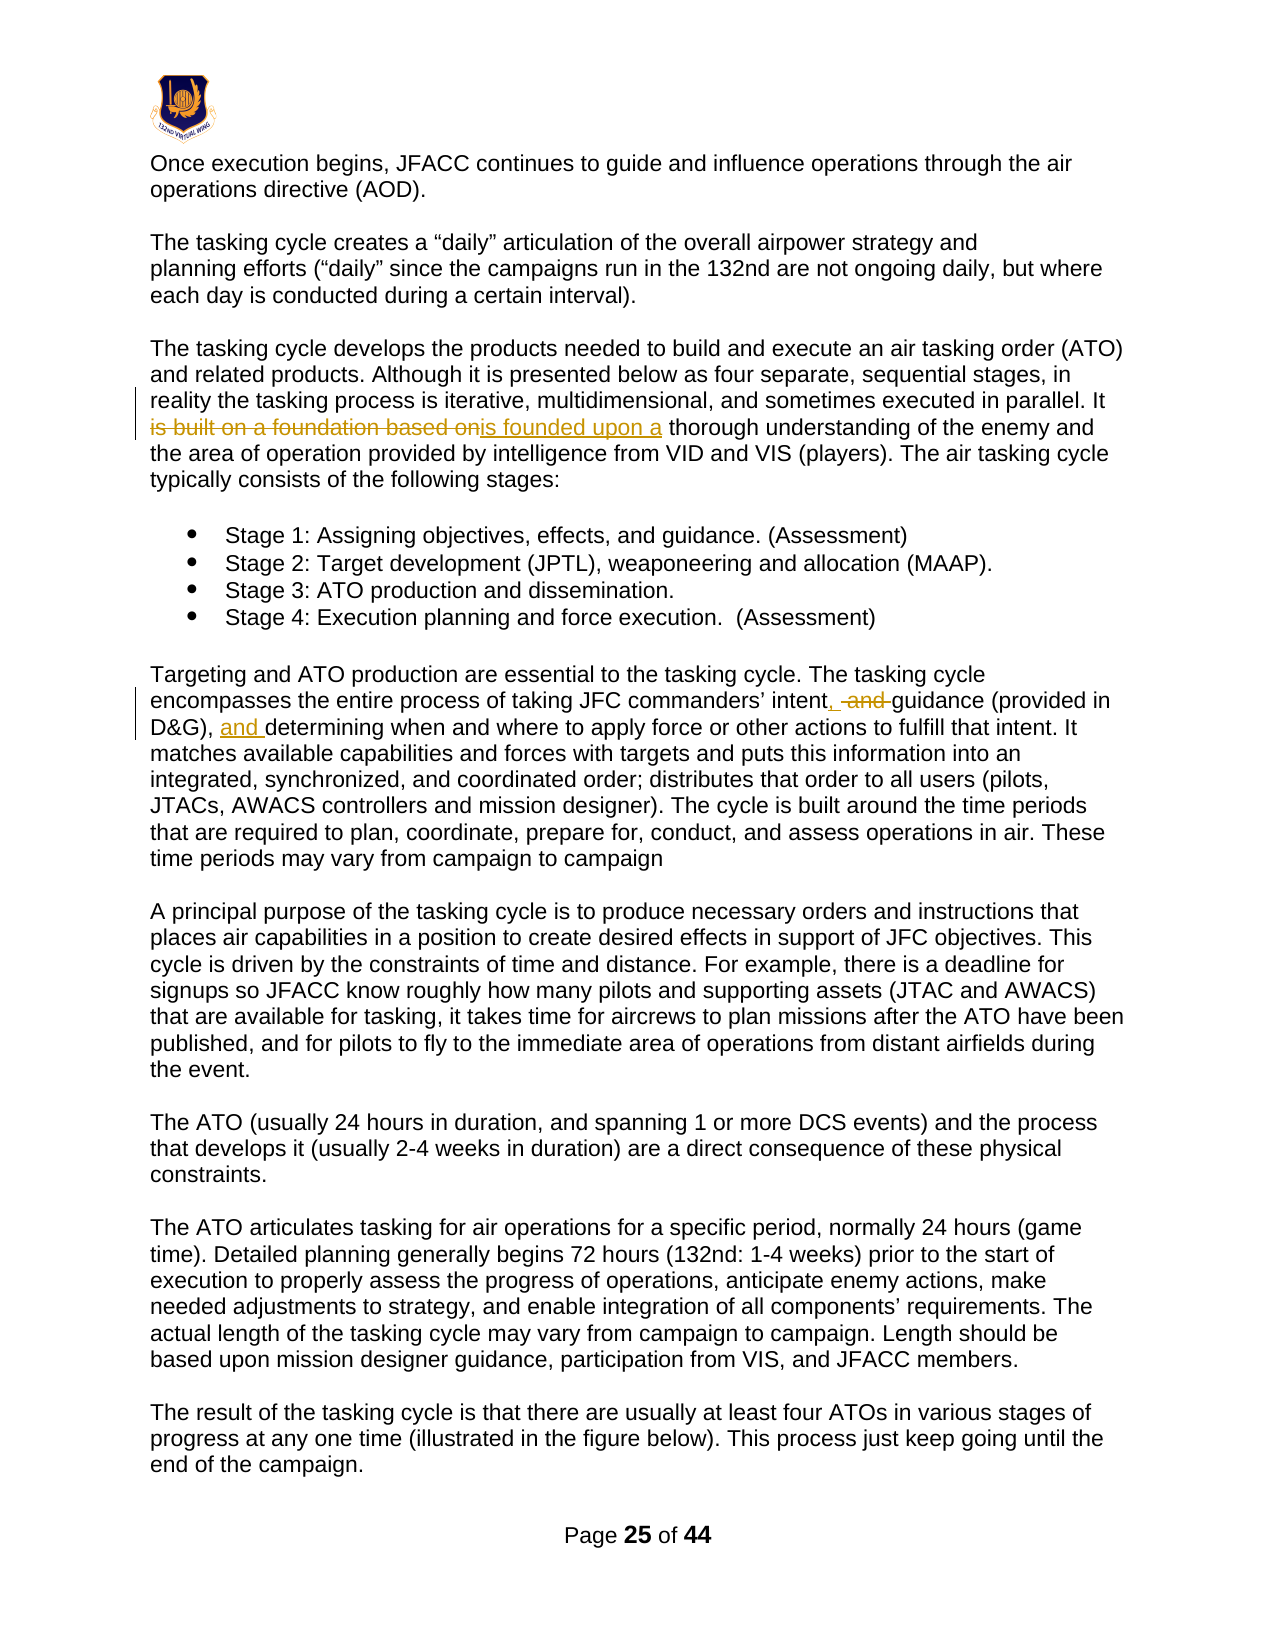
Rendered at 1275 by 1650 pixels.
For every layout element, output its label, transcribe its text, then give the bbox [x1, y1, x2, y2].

text Targeting and ATO production are essential to the tasking cycle. The tasking cycle encompasses the entire process of taking JFC commanders’ intentguidance (provided in D&G), determining when and where to apply force or other actions to fulfill that intent. It matches available capabilities and forces with targets and puts this information into an integrated, synchronized, and coordinated order; distributes that order to all users (pilots, JTACs, AWACS controllers and mission designer). The cycle is built around the time periods that are required to plan, coordinate, prepare for, conduct, and assess operations in air. These time periods may vary from campaign to campaign [150, 661, 1125, 872]
list Stage 3: ATO production and dissemination. [187, 577, 1125, 604]
text The tasking cycle develops the products needed to build and execute an air tasking order (ATO) and related products. Although it is presented below as four separate, sequential stages, in reality the tasking process is iterative, multidimensional, and sometimes executed in parallel. It thorough understanding of the enemy and the area of operation provided by intelligence from VID and VIS (players). The air tasking cycle typically consists of the following stages: [150, 334, 1125, 493]
list Stage 1: Assigning objectives, effects, and guidance. (Assessment) [187, 522, 1125, 549]
list Stage 2: Target development (JPTL), weaponeering and allocation (MAAP). [187, 549, 1125, 577]
list Stage 4: Execution planning and force execution. (Assessment) [187, 604, 1125, 631]
text The tasking cycle creates a “daily” articulation of the overall airpower strategy and planning efforts (“daily” since the campaigns run in the 132nd are not ongoing daily, but where each day is conducted during a certain interval). [150, 229, 1125, 308]
text The result of the tasking cycle is that there are usually at least four ATOs in various stages of progress at any one time (illustrated in the figure below). This process just keep going until the end of the campaign. [150, 1372, 1125, 1478]
text A principal purpose of the tasking cycle is to produce necessary orders and instructions that places air capabilities in a position to create desired effects in support of JFC objectives. This cycle is driven by the constraints of time and distance. For example, there is a deadline for signups so JFACC know roughly how many pilots and supporting assets (JTAC and AWACS) that are available for tasking, it takes time for aircrews to plan missions after the ATO have been published, and for pilots to fly to the immediate area of operations from distant airfields during the event. [150, 898, 1125, 1082]
text Once execution begins, JFACC continues to guide and influence operations through the air operations directive (AOD). [150, 150, 1125, 203]
picture [150, 75, 217, 144]
text The ATO articulates tasking for air operations for a specific period, normally 24 hours (game time). Detailed planning generally begins 72 hours (132nd: 1-4 weeks) prior to the start of execution to properly assess the progress of operations, anticipate enemy actions, make needed adjustments to strategy, and enable integration of all components’ requirements. The actual length of the tasking cycle may vary from campaign to campaign. Length should be based upon mission designer guidance, participation from VIS, and JFACC members. [150, 1214, 1125, 1372]
text The ATO (usually 24 hours in duration, and spanning 1 or more DCS events) and the process that develops it (usually 2-4 weeks in duration) are a direct consequence of these physical constraints. [150, 1109, 1125, 1188]
